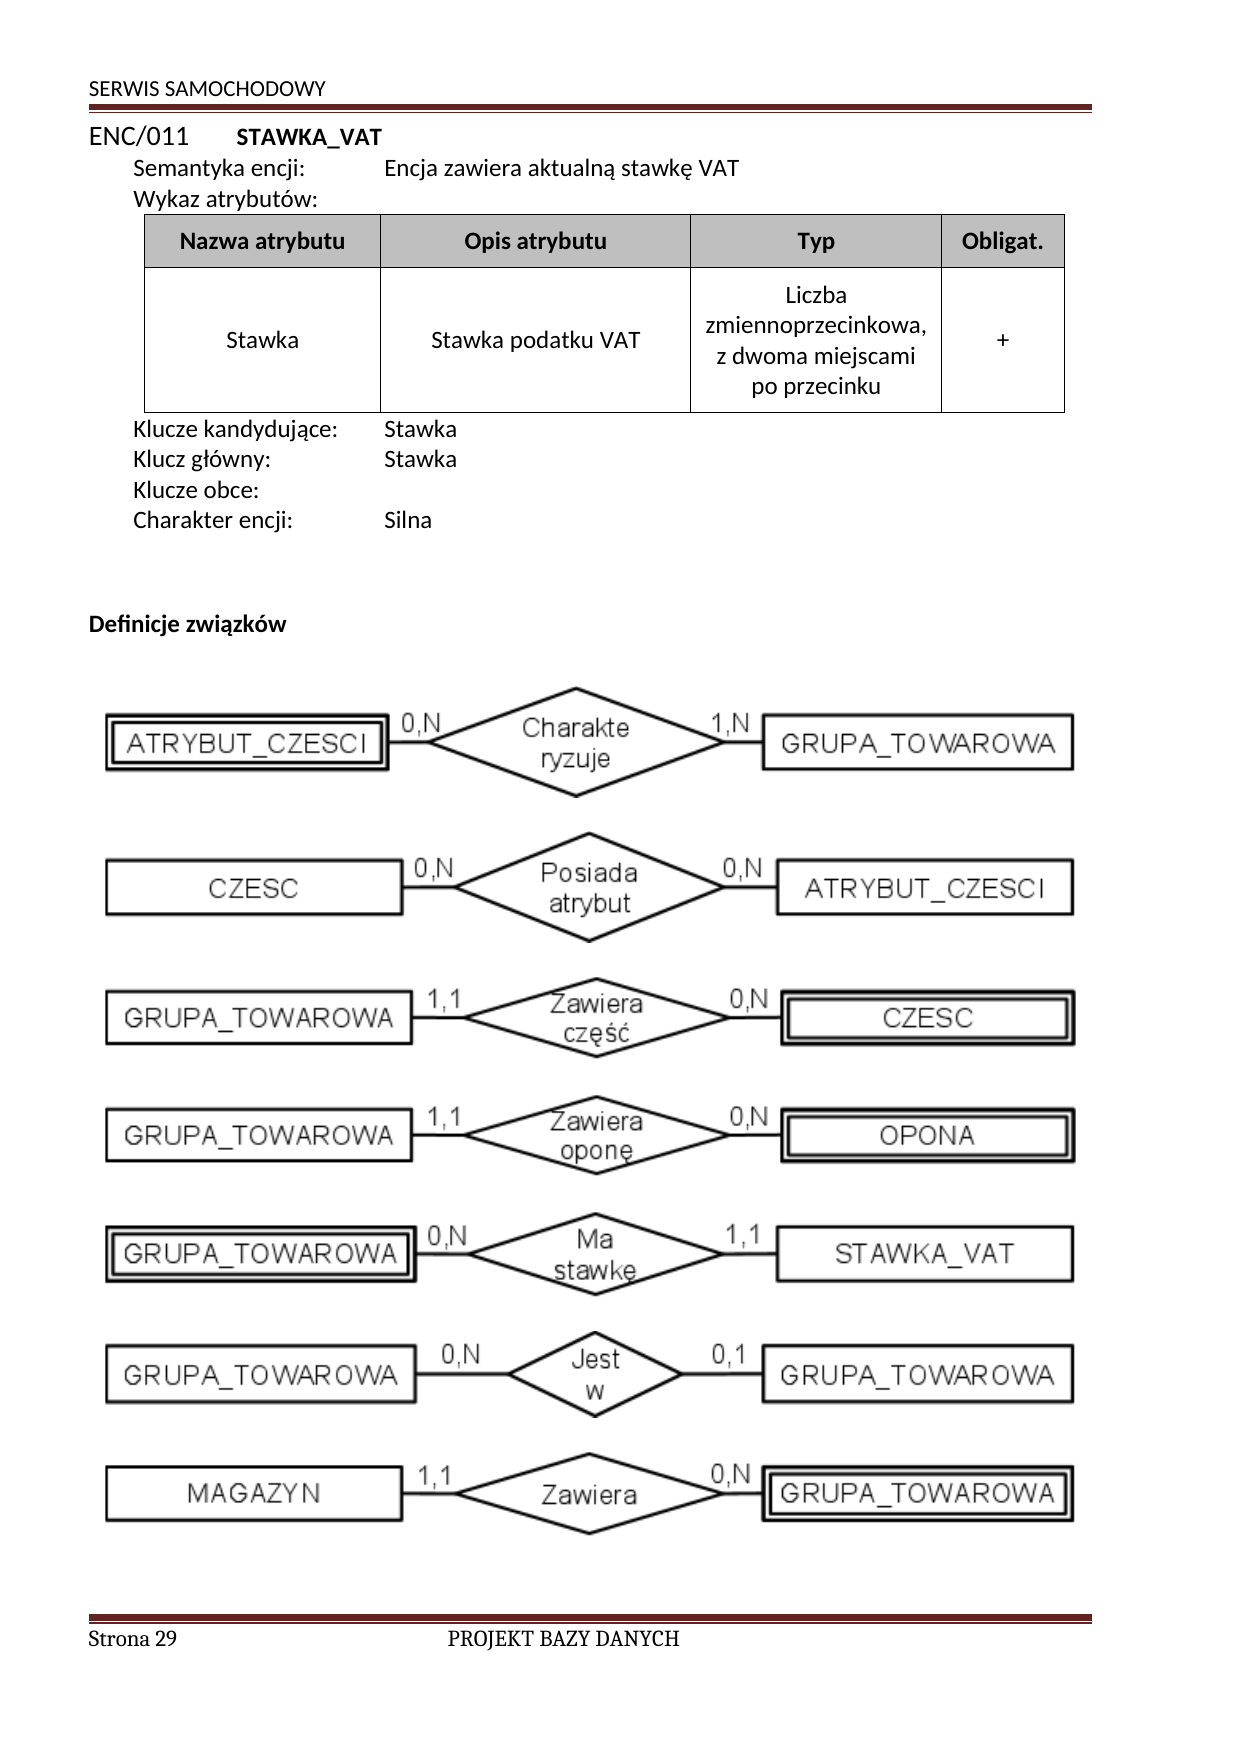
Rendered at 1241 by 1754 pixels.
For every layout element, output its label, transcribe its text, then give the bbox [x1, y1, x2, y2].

table_cell + [942, 268, 1064, 412]
picture [105, 1211, 1076, 1298]
table_cell Liczba zmiennoprzecinkowa, z dwoma miejscami po przecinku [691, 268, 941, 412]
table_header Opis atrybutu [381, 215, 690, 267]
table_header Typ [691, 215, 941, 267]
text Klucze kandydujące: Stawka Klucz główny: Stawka Klucze obce: Charakter encji: Silna [133, 413, 1092, 535]
picture [105, 686, 1076, 798]
table_cell Stawka [145, 268, 380, 412]
list STAWKA_VAT Semantyka encji: Encja zawiera aktualną stawkę VAT Wykaz atrybutów: [89, 118, 1092, 213]
picture [105, 1094, 1076, 1177]
table_cell Stawka podatku VAT [381, 268, 690, 412]
picture [105, 977, 1076, 1060]
picture [105, 1452, 1076, 1537]
subtitle Definicje związków [89, 609, 1092, 639]
picture [105, 831, 1076, 943]
table_header Nazwa atrybutu [145, 215, 380, 267]
table_header Obligat. [942, 215, 1064, 267]
picture [105, 1331, 1076, 1418]
